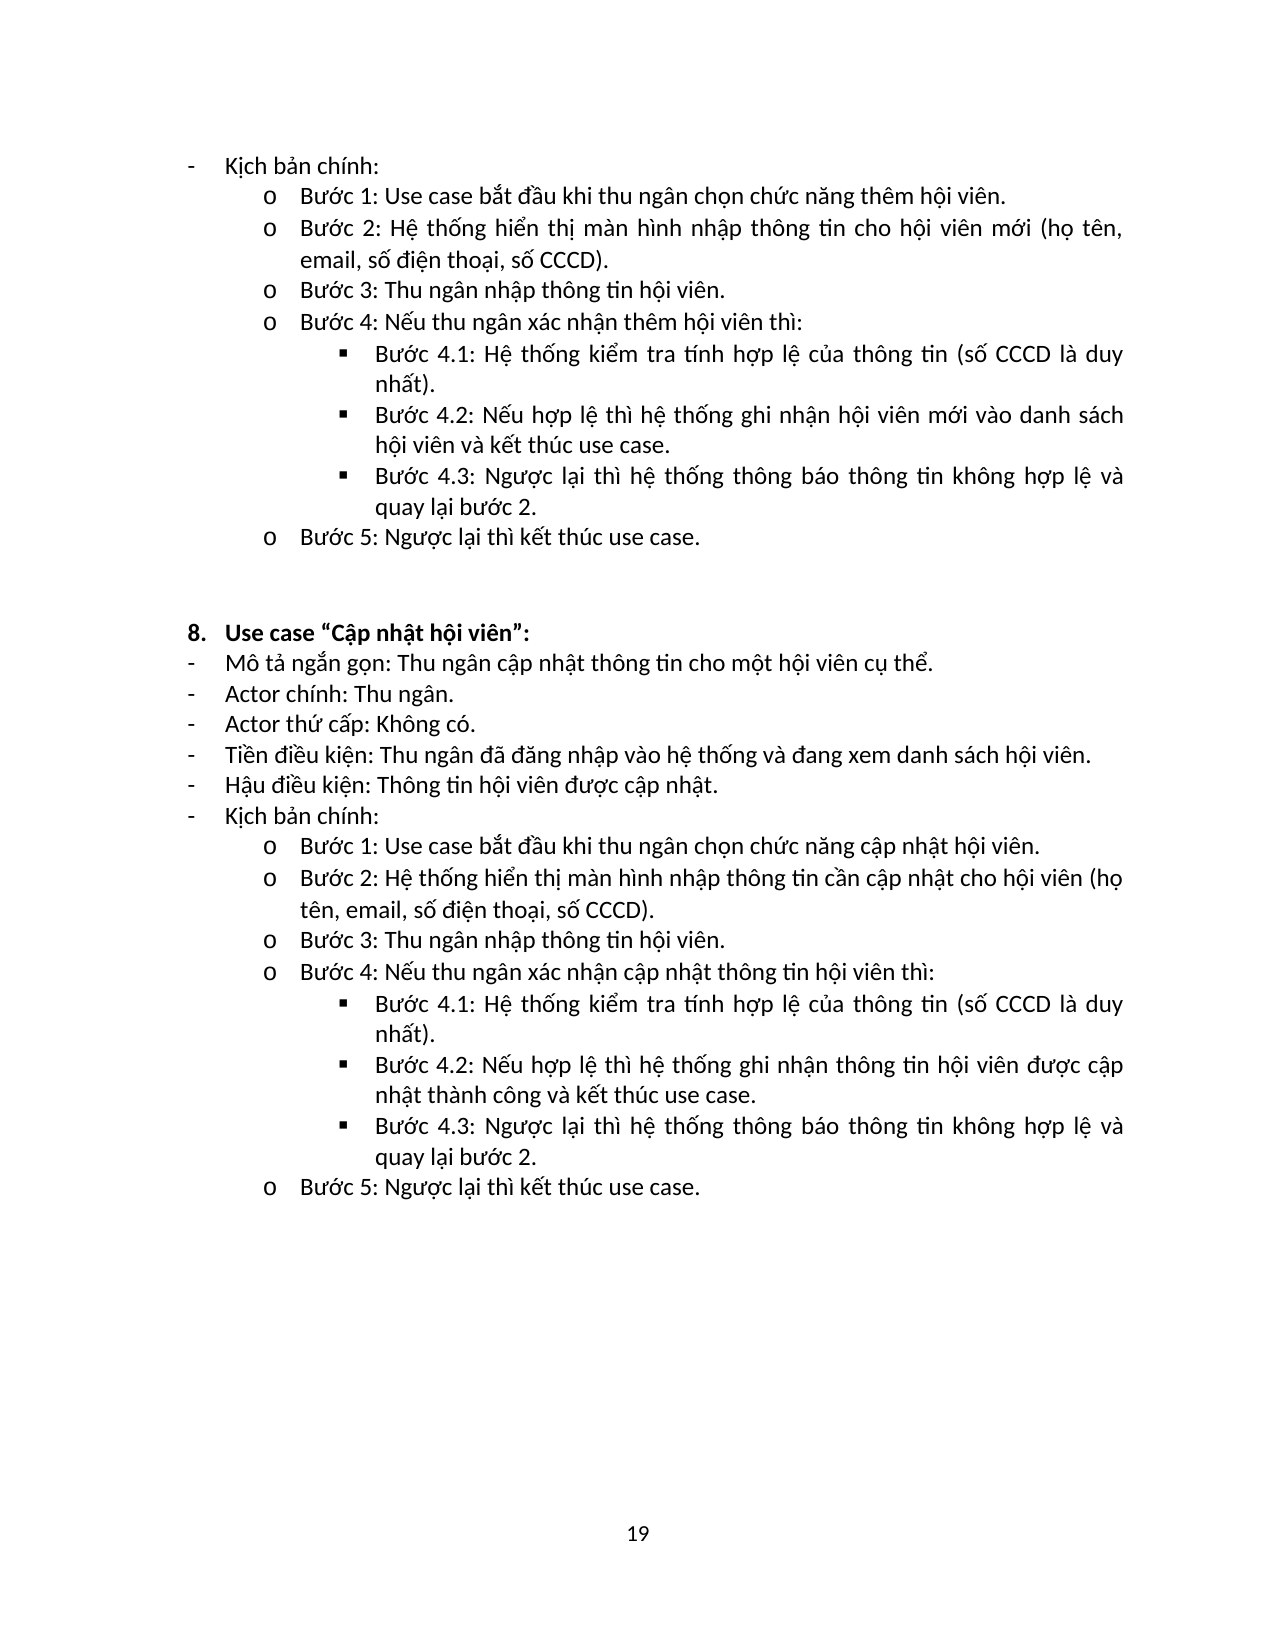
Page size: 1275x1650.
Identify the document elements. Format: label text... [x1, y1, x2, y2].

list Bước 2: Hệ thống hiển thị màn hình nhập thông tin cho hội viên mới (họ tên, email, số điện thoại, số CCCD). [262, 212, 1125, 274]
list Hậu điều kiện: Thông tin hội viên được cập nhật. [187, 769, 1125, 800]
list Use case “Cập nhật hội viên”: [187, 617, 1125, 647]
list Bước 1: Use case bắt đầu khi thu ngân chọn chức năng cập nhật hội viên. [262, 831, 1125, 862]
list Bước 2: Hệ thống hiển thị màn hình nhập thông tin cần cập nhật cho hội viên (họ tên, email, số điện thoại, số CCCD). [262, 862, 1125, 924]
list Actor thứ cấp: Không có. [187, 708, 1125, 739]
list Bước 3: Thu ngân nhập thông tin hội viên. [262, 924, 1125, 956]
list Bước 4: Nếu thu ngân xác nhận cập nhật thông tin hội viên thì: [262, 956, 1125, 988]
list Bước 4: Nếu thu ngân xác nhận thêm hội viên thì: [262, 306, 1125, 338]
list Bước 4.2: Nếu hợp lệ thì hệ thống ghi nhận hội viên mới vào danh sách hội viên và kết thúc use case. [337, 399, 1125, 460]
list Bước 5: Ngược lại thì kết thúc use case. [262, 521, 1125, 553]
list Bước 4.1: Hệ thống kiểm tra tính hợp lệ của thông tin (số CCCD là duy nhất). [337, 988, 1125, 1049]
list Bước 4.3: Ngược lại thì hệ thống thông báo thông tin không hợp lệ và quay lại bước 2. [337, 460, 1125, 521]
list Bước 3: Thu ngân nhập thông tin hội viên. [262, 274, 1125, 306]
list Bước 4.3: Ngược lại thì hệ thống thông báo thông tin không hợp lệ và quay lại bước 2. [337, 1110, 1125, 1171]
list Bước 4.2: Nếu hợp lệ thì hệ thống ghi nhận thông tin hội viên được cập nhật thành công và kết thúc use case. [337, 1049, 1125, 1110]
list Bước 5: Ngược lại thì kết thúc use case. [262, 1171, 1125, 1203]
list Bước 4.1: Hệ thống kiểm tra tính hợp lệ của thông tin (số CCCD là duy nhất). [337, 338, 1125, 399]
list Kịch bản chính: [187, 150, 1125, 181]
list Tiền điều kiện: Thu ngân đã đăng nhập vào hệ thống và đang xem danh sách hội viên. [187, 739, 1125, 769]
list Mô tả ngắn gọn: Thu ngân cập nhật thông tin cho một hội viên cụ thể. [187, 647, 1125, 678]
list Bước 1: Use case bắt đầu khi thu ngân chọn chức năng thêm hội viên. [262, 181, 1125, 212]
list Kịch bản chính: [187, 800, 1125, 831]
list Actor chính: Thu ngân. [187, 678, 1125, 708]
